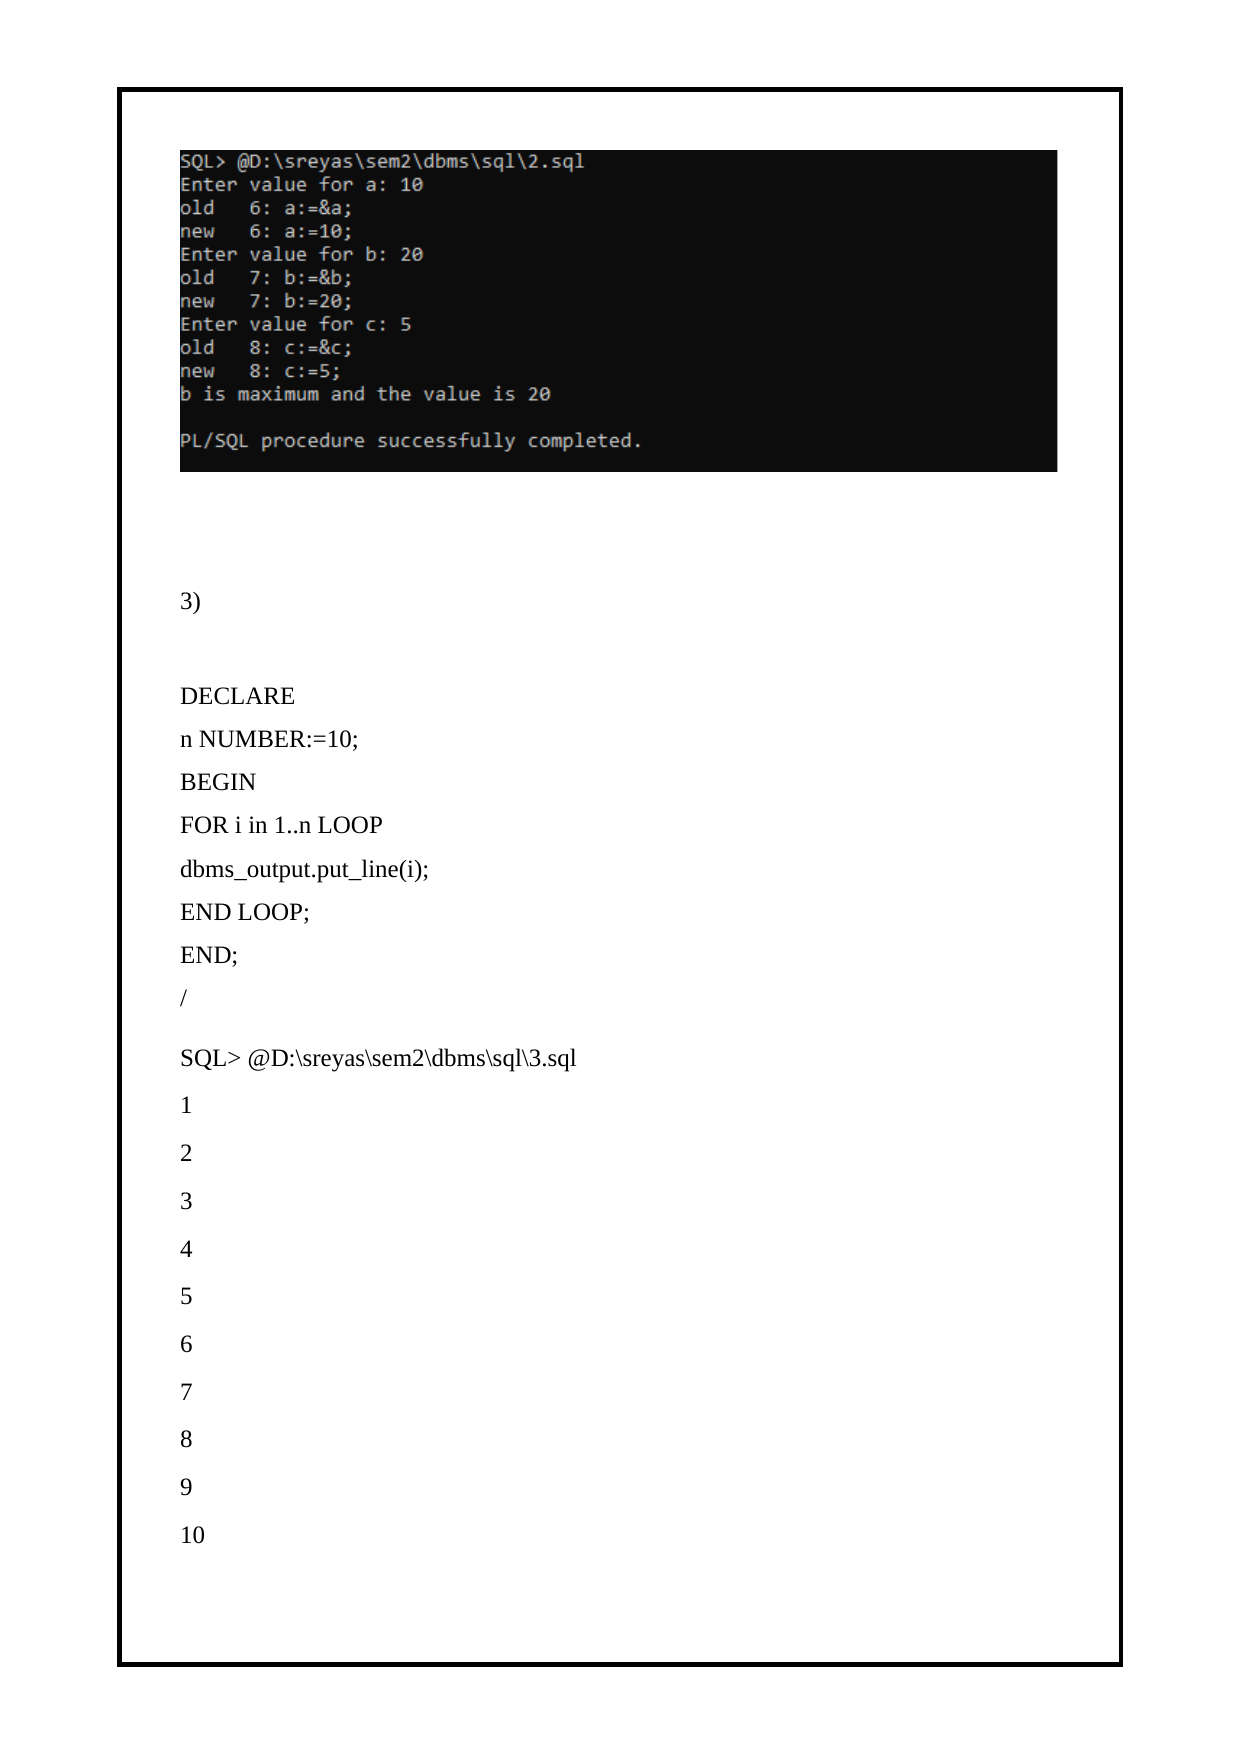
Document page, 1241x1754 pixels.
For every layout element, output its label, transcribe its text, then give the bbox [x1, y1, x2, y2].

text 3 [180, 1186, 1060, 1215]
text SQL> @D:\sreyas\sem2\dbms\sql\3.sql [180, 1043, 1060, 1072]
text 7 [180, 1377, 1060, 1406]
text 9 [180, 1472, 1060, 1501]
text 1 [180, 1091, 1060, 1119]
text 4 [180, 1234, 1060, 1262]
text 3) [180, 586, 1060, 614]
text DECLARE n NUMBER:=10; BEGIN FOR i in 1..n LOOP dbms_output.put_line(i); END LOOP; END; / [180, 681, 1060, 1012]
text 5 [180, 1281, 1060, 1310]
text 6 [180, 1329, 1060, 1358]
text 2 [180, 1138, 1060, 1167]
picture [180, 150, 1058, 472]
text 10 [180, 1520, 1060, 1549]
text 8 [180, 1424, 1060, 1453]
